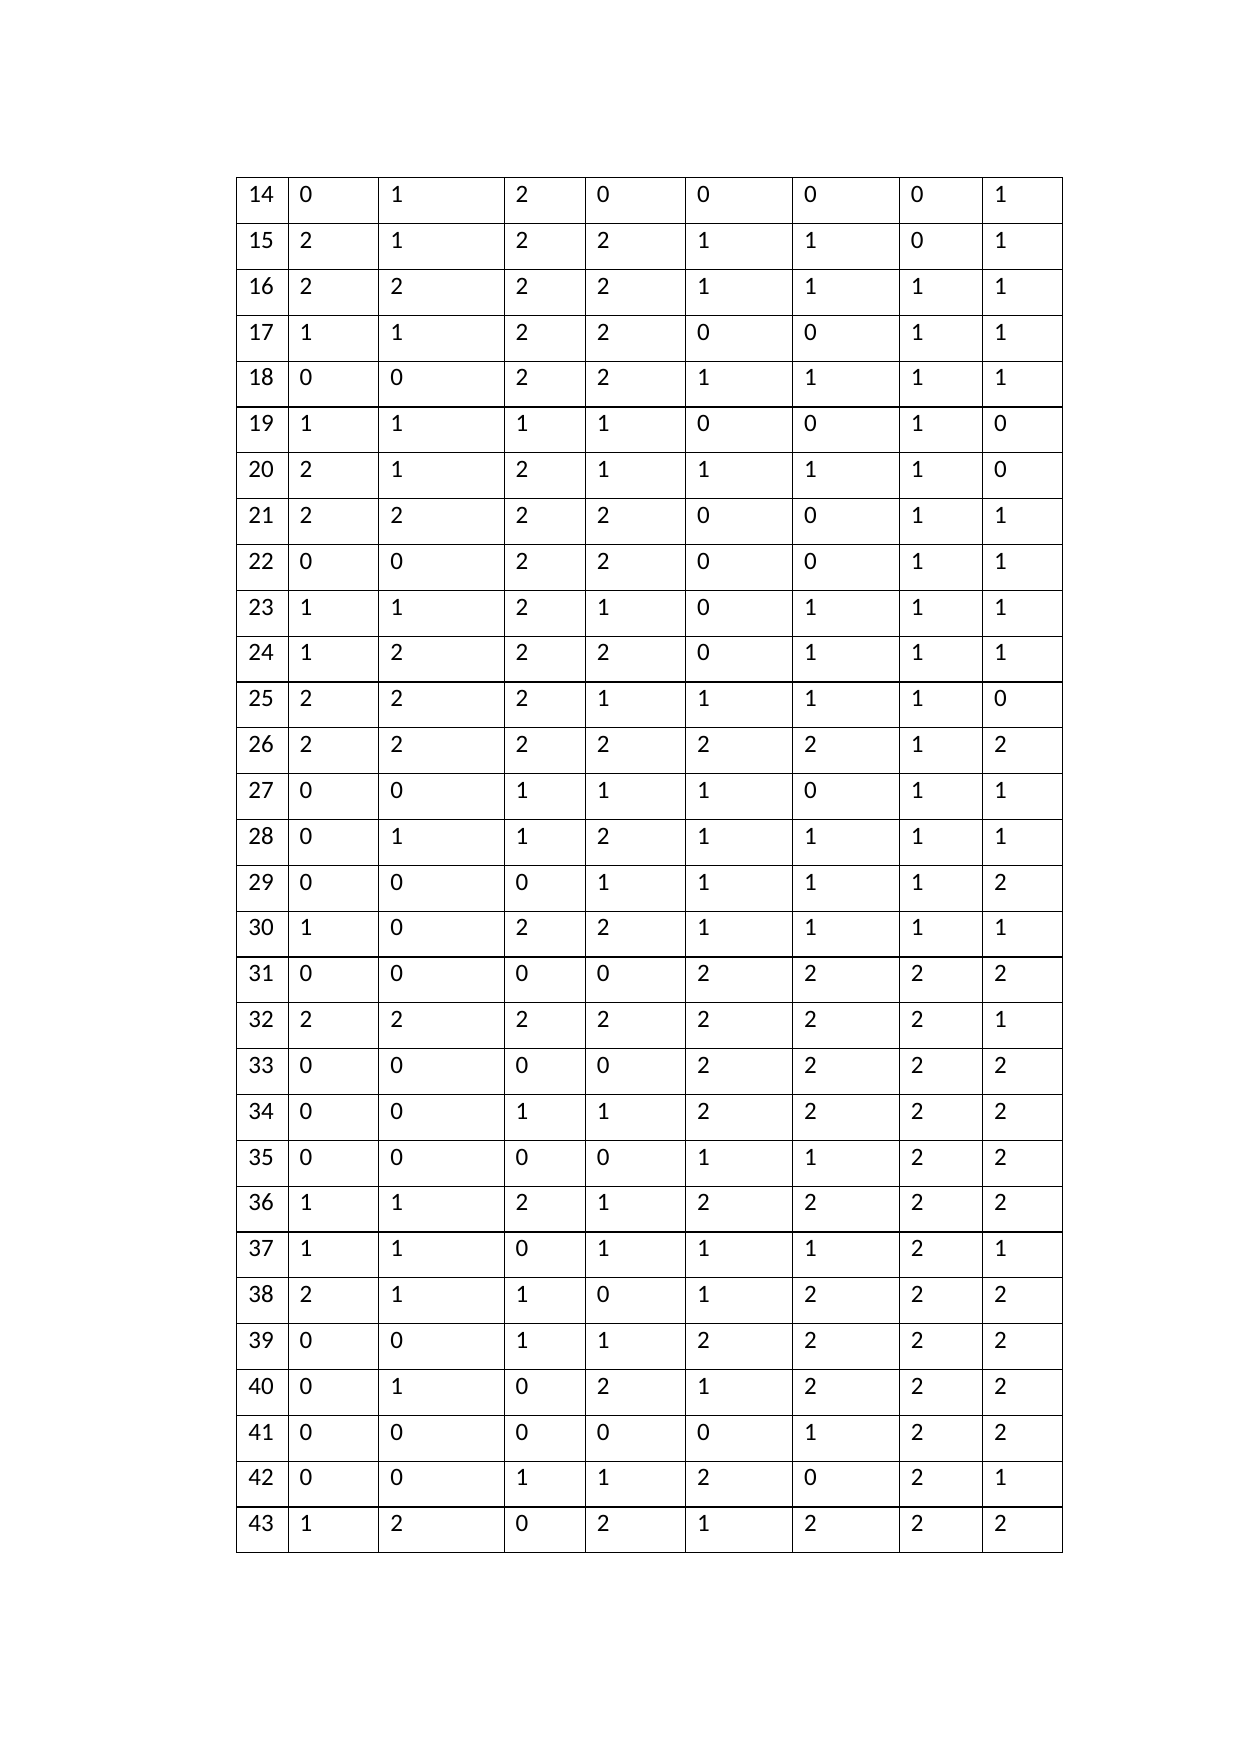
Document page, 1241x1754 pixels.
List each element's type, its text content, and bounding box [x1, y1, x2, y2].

table_cell 2 [793, 1324, 899, 1369]
table_cell 2 [289, 728, 378, 773]
table_cell 1 [379, 1370, 504, 1415]
table_cell 2 [379, 728, 504, 773]
table_cell 39 [237, 1324, 288, 1369]
table_cell 0 [505, 1370, 585, 1415]
table_cell 1 [983, 1462, 1062, 1506]
table_cell 1 [793, 866, 899, 911]
table_cell 2 [900, 1141, 982, 1186]
table_cell 2 [586, 728, 685, 773]
table_cell 1 [983, 637, 1062, 681]
table_cell 0 [289, 362, 378, 406]
table_cell 2 [505, 316, 585, 361]
table_cell 1 [289, 1233, 378, 1277]
table_cell 2 [505, 912, 585, 956]
table_cell 0 [505, 1416, 585, 1461]
table_cell 1 [686, 1370, 792, 1415]
table_cell 1 [900, 545, 982, 590]
table_cell 2 [586, 637, 685, 681]
table_cell 2 [586, 316, 685, 361]
table_cell 0 [793, 774, 899, 819]
table_cell 0 [505, 1141, 585, 1186]
table_cell 0 [586, 958, 685, 1002]
table_cell 0 [686, 545, 792, 590]
table_cell 17 [237, 316, 288, 361]
table_cell 2 [983, 1370, 1062, 1415]
table_cell 0 [379, 1324, 504, 1369]
table_cell 0 [289, 866, 378, 911]
table_cell 2 [793, 1187, 899, 1231]
table_cell 2 [586, 224, 685, 269]
table_cell 2 [505, 224, 585, 269]
table_cell 2 [505, 270, 585, 315]
table_cell 1 [900, 499, 982, 544]
table_cell 1 [793, 912, 899, 956]
table_cell 2 [586, 1370, 685, 1415]
table_cell 0 [686, 591, 792, 636]
table_cell 2 [379, 683, 504, 727]
table_cell 0 [983, 453, 1062, 498]
table_cell 0 [793, 1462, 899, 1506]
table_cell 2 [900, 1370, 982, 1415]
table_cell 0 [289, 545, 378, 590]
table_cell 0 [289, 1370, 378, 1415]
table_cell 1 [686, 270, 792, 315]
table_cell 29 [237, 866, 288, 911]
table_cell 0 [586, 1278, 685, 1323]
table_cell 2 [900, 1324, 982, 1369]
table_cell 0 [983, 683, 1062, 727]
table_cell 0 [379, 545, 504, 590]
table_cell 2 [289, 453, 378, 498]
table_cell 0 [505, 1049, 585, 1094]
table_cell 1 [505, 1278, 585, 1323]
table_cell 2 [900, 1508, 982, 1552]
table_cell 2 [289, 1003, 378, 1048]
table_cell 1 [289, 1187, 378, 1231]
table_cell 2 [289, 683, 378, 727]
table_cell 0 [379, 1049, 504, 1094]
table_cell 2 [793, 1278, 899, 1323]
table_cell 1 [289, 591, 378, 636]
table_cell 1 [793, 1141, 899, 1186]
table_cell 0 [289, 958, 378, 1002]
table_cell 1 [505, 1324, 585, 1369]
table_cell 2 [793, 728, 899, 773]
table_cell 1 [289, 912, 378, 956]
table_cell 2 [289, 499, 378, 544]
table_cell 31 [237, 958, 288, 1002]
table_cell 2 [505, 178, 585, 223]
table_cell 2 [586, 270, 685, 315]
table_cell 36 [237, 1187, 288, 1231]
table_cell 1 [505, 408, 585, 452]
table_cell 1 [900, 453, 982, 498]
table_cell 2 [793, 1003, 899, 1048]
table_cell 0 [379, 1141, 504, 1186]
table_cell 1 [983, 591, 1062, 636]
table_cell 0 [900, 178, 982, 223]
table_cell 1 [793, 683, 899, 727]
table_cell 30 [237, 912, 288, 956]
table_cell 21 [237, 499, 288, 544]
table_cell 2 [586, 362, 685, 406]
table_cell 1 [983, 545, 1062, 590]
table_cell 1 [793, 362, 899, 406]
table_cell 2 [983, 1095, 1062, 1140]
table_cell 2 [379, 1003, 504, 1048]
table_cell 2 [900, 1278, 982, 1323]
table_cell 40 [237, 1370, 288, 1415]
table_cell 14 [237, 178, 288, 223]
table_cell 1 [900, 820, 982, 865]
table_cell 1 [586, 453, 685, 498]
table_cell 38 [237, 1278, 288, 1323]
table_cell 1 [505, 820, 585, 865]
table_cell 1 [983, 1233, 1062, 1277]
table_cell 1 [586, 1187, 685, 1231]
table_cell 0 [505, 1233, 585, 1277]
table_cell 2 [379, 270, 504, 315]
table_cell 0 [686, 178, 792, 223]
table_cell 2 [289, 1278, 378, 1323]
table_cell 2 [983, 1141, 1062, 1186]
table_cell 2 [586, 820, 685, 865]
table_cell 1 [586, 866, 685, 911]
table_cell 1 [289, 1508, 378, 1552]
table_cell 1 [686, 912, 792, 956]
table_cell 1 [793, 270, 899, 315]
table_cell 2 [983, 1508, 1062, 1552]
table_cell 42 [237, 1462, 288, 1506]
table_cell 33 [237, 1049, 288, 1094]
table_cell 1 [686, 362, 792, 406]
table_cell 0 [900, 224, 982, 269]
table_cell 1 [379, 224, 504, 269]
table_cell 2 [686, 1187, 792, 1231]
table_cell 0 [586, 178, 685, 223]
table_cell 2 [505, 362, 585, 406]
table_cell 0 [686, 499, 792, 544]
table_cell 2 [379, 499, 504, 544]
table_cell 1 [686, 683, 792, 727]
table_cell 2 [900, 958, 982, 1002]
table_cell 1 [289, 408, 378, 452]
table_cell 1 [505, 774, 585, 819]
table_cell 1 [793, 453, 899, 498]
table_cell 1 [983, 912, 1062, 956]
table_cell 1 [793, 820, 899, 865]
table_cell 25 [237, 683, 288, 727]
table_cell 0 [793, 545, 899, 590]
table_cell 0 [793, 408, 899, 452]
table_cell 2 [686, 1095, 792, 1140]
table_cell 1 [586, 1324, 685, 1369]
table_cell 2 [505, 728, 585, 773]
table_cell 1 [793, 591, 899, 636]
table_cell 2 [686, 1462, 792, 1506]
table_cell 1 [983, 1003, 1062, 1048]
table_cell 2 [983, 1324, 1062, 1369]
table_cell 1 [983, 270, 1062, 315]
table_cell 1 [379, 453, 504, 498]
table_cell 0 [793, 316, 899, 361]
table_cell 2 [505, 545, 585, 590]
table_cell 2 [586, 1003, 685, 1048]
table_cell 2 [983, 866, 1062, 911]
table_cell 0 [586, 1416, 685, 1461]
table_cell 2 [983, 728, 1062, 773]
table_cell 0 [289, 1416, 378, 1461]
table_cell 0 [289, 178, 378, 223]
table_cell 1 [900, 637, 982, 681]
table_cell 1 [900, 774, 982, 819]
table_cell 0 [686, 408, 792, 452]
table_cell 2 [686, 958, 792, 1002]
table_cell 0 [505, 866, 585, 911]
table_cell 2 [686, 1003, 792, 1048]
table_cell 2 [505, 1187, 585, 1231]
table_cell 2 [900, 1095, 982, 1140]
table_cell 0 [289, 820, 378, 865]
table_cell 1 [289, 637, 378, 681]
table_cell 1 [686, 866, 792, 911]
table_cell 2 [586, 545, 685, 590]
table_cell 1 [686, 820, 792, 865]
table_cell 0 [686, 316, 792, 361]
table_cell 2 [900, 1187, 982, 1231]
table_cell 1 [900, 362, 982, 406]
table_cell 1 [686, 1508, 792, 1552]
table_cell 2 [686, 728, 792, 773]
table_cell 1 [505, 1462, 585, 1506]
table_cell 37 [237, 1233, 288, 1277]
table_cell 16 [237, 270, 288, 315]
table_cell 1 [379, 178, 504, 223]
table_cell 1 [586, 1233, 685, 1277]
table_cell 1 [505, 1095, 585, 1140]
table_cell 2 [379, 637, 504, 681]
table_cell 1 [686, 453, 792, 498]
table_cell 22 [237, 545, 288, 590]
table_cell 2 [900, 1416, 982, 1461]
table_cell 18 [237, 362, 288, 406]
table_cell 1 [983, 178, 1062, 223]
table_cell 1 [900, 408, 982, 452]
table_cell 2 [793, 958, 899, 1002]
table_cell 1 [586, 408, 685, 452]
table_cell 1 [793, 637, 899, 681]
table_cell 2 [983, 1049, 1062, 1094]
table_cell 24 [237, 637, 288, 681]
table_cell 1 [900, 866, 982, 911]
table_cell 1 [900, 912, 982, 956]
table_cell 2 [793, 1049, 899, 1094]
table_cell 2 [983, 1278, 1062, 1323]
table_cell 2 [505, 1003, 585, 1048]
table_cell 1 [983, 820, 1062, 865]
table_cell 43 [237, 1508, 288, 1552]
table_cell 0 [289, 774, 378, 819]
table_cell 1 [379, 408, 504, 452]
table_cell 0 [379, 912, 504, 956]
table_cell 0 [379, 774, 504, 819]
table_cell 1 [900, 683, 982, 727]
table_cell 15 [237, 224, 288, 269]
table_cell 1 [379, 316, 504, 361]
table_cell 0 [379, 958, 504, 1002]
table_cell 2 [505, 591, 585, 636]
table_cell 27 [237, 774, 288, 819]
table_cell 1 [586, 1095, 685, 1140]
table_cell 2 [586, 499, 685, 544]
table_cell 1 [900, 270, 982, 315]
table_cell 0 [289, 1462, 378, 1506]
table_cell 1 [586, 683, 685, 727]
table_cell 0 [379, 1095, 504, 1140]
table_cell 1 [686, 774, 792, 819]
table_cell 2 [686, 1324, 792, 1369]
table_cell 0 [289, 1141, 378, 1186]
table_cell 0 [793, 499, 899, 544]
table_cell 2 [289, 270, 378, 315]
table_cell 1 [586, 774, 685, 819]
table_cell 0 [586, 1049, 685, 1094]
table_cell 1 [686, 224, 792, 269]
table_cell 23 [237, 591, 288, 636]
table_cell 0 [379, 1462, 504, 1506]
table_cell 34 [237, 1095, 288, 1140]
table_cell 1 [379, 820, 504, 865]
table_cell 0 [793, 178, 899, 223]
table_cell 2 [900, 1233, 982, 1277]
table_cell 2 [983, 1416, 1062, 1461]
table_cell 0 [379, 866, 504, 911]
table_cell 35 [237, 1141, 288, 1186]
table_cell 0 [983, 408, 1062, 452]
table_cell 2 [983, 958, 1062, 1002]
table_cell 1 [793, 1416, 899, 1461]
table_cell 2 [983, 1187, 1062, 1231]
table_cell 1 [379, 591, 504, 636]
table_cell 0 [686, 1416, 792, 1461]
table_cell 2 [289, 224, 378, 269]
table_cell 2 [505, 683, 585, 727]
table_cell 2 [505, 499, 585, 544]
table_cell 2 [586, 912, 685, 956]
table_cell 1 [983, 316, 1062, 361]
table_cell 2 [505, 637, 585, 681]
table_cell 1 [379, 1278, 504, 1323]
table_cell 1 [983, 499, 1062, 544]
table_cell 2 [686, 1049, 792, 1094]
table_cell 0 [686, 637, 792, 681]
table_cell 2 [379, 1508, 504, 1552]
table_cell 28 [237, 820, 288, 865]
table_cell 0 [379, 362, 504, 406]
table_cell 2 [586, 1508, 685, 1552]
table_cell 0 [379, 1416, 504, 1461]
table_cell 2 [900, 1462, 982, 1506]
table_cell 1 [586, 1462, 685, 1506]
table_cell 0 [505, 1508, 585, 1552]
table_cell 1 [289, 316, 378, 361]
table_cell 0 [289, 1095, 378, 1140]
table_cell 0 [505, 958, 585, 1002]
table_cell 1 [586, 591, 685, 636]
table_cell 2 [900, 1003, 982, 1048]
table_cell 0 [289, 1324, 378, 1369]
table_cell 2 [793, 1370, 899, 1415]
table_cell 1 [983, 362, 1062, 406]
table_cell 41 [237, 1416, 288, 1461]
table_cell 0 [586, 1141, 685, 1186]
table_cell 1 [686, 1278, 792, 1323]
table_cell 1 [900, 591, 982, 636]
table_cell 2 [505, 453, 585, 498]
table_cell 1 [793, 1233, 899, 1277]
table_cell 0 [289, 1049, 378, 1094]
table_cell 1 [900, 728, 982, 773]
table_cell 2 [793, 1095, 899, 1140]
table_cell 1 [379, 1187, 504, 1231]
table_cell 20 [237, 453, 288, 498]
table_cell 2 [900, 1049, 982, 1094]
table_cell 1 [793, 224, 899, 269]
table_cell 1 [686, 1233, 792, 1277]
table_cell 32 [237, 1003, 288, 1048]
table_cell 1 [900, 316, 982, 361]
table_cell 19 [237, 408, 288, 452]
table_cell 1 [983, 224, 1062, 269]
table_cell 1 [686, 1141, 792, 1186]
table_cell 2 [793, 1508, 899, 1552]
table_cell 1 [379, 1233, 504, 1277]
table_cell 26 [237, 728, 288, 773]
table_cell 1 [983, 774, 1062, 819]
